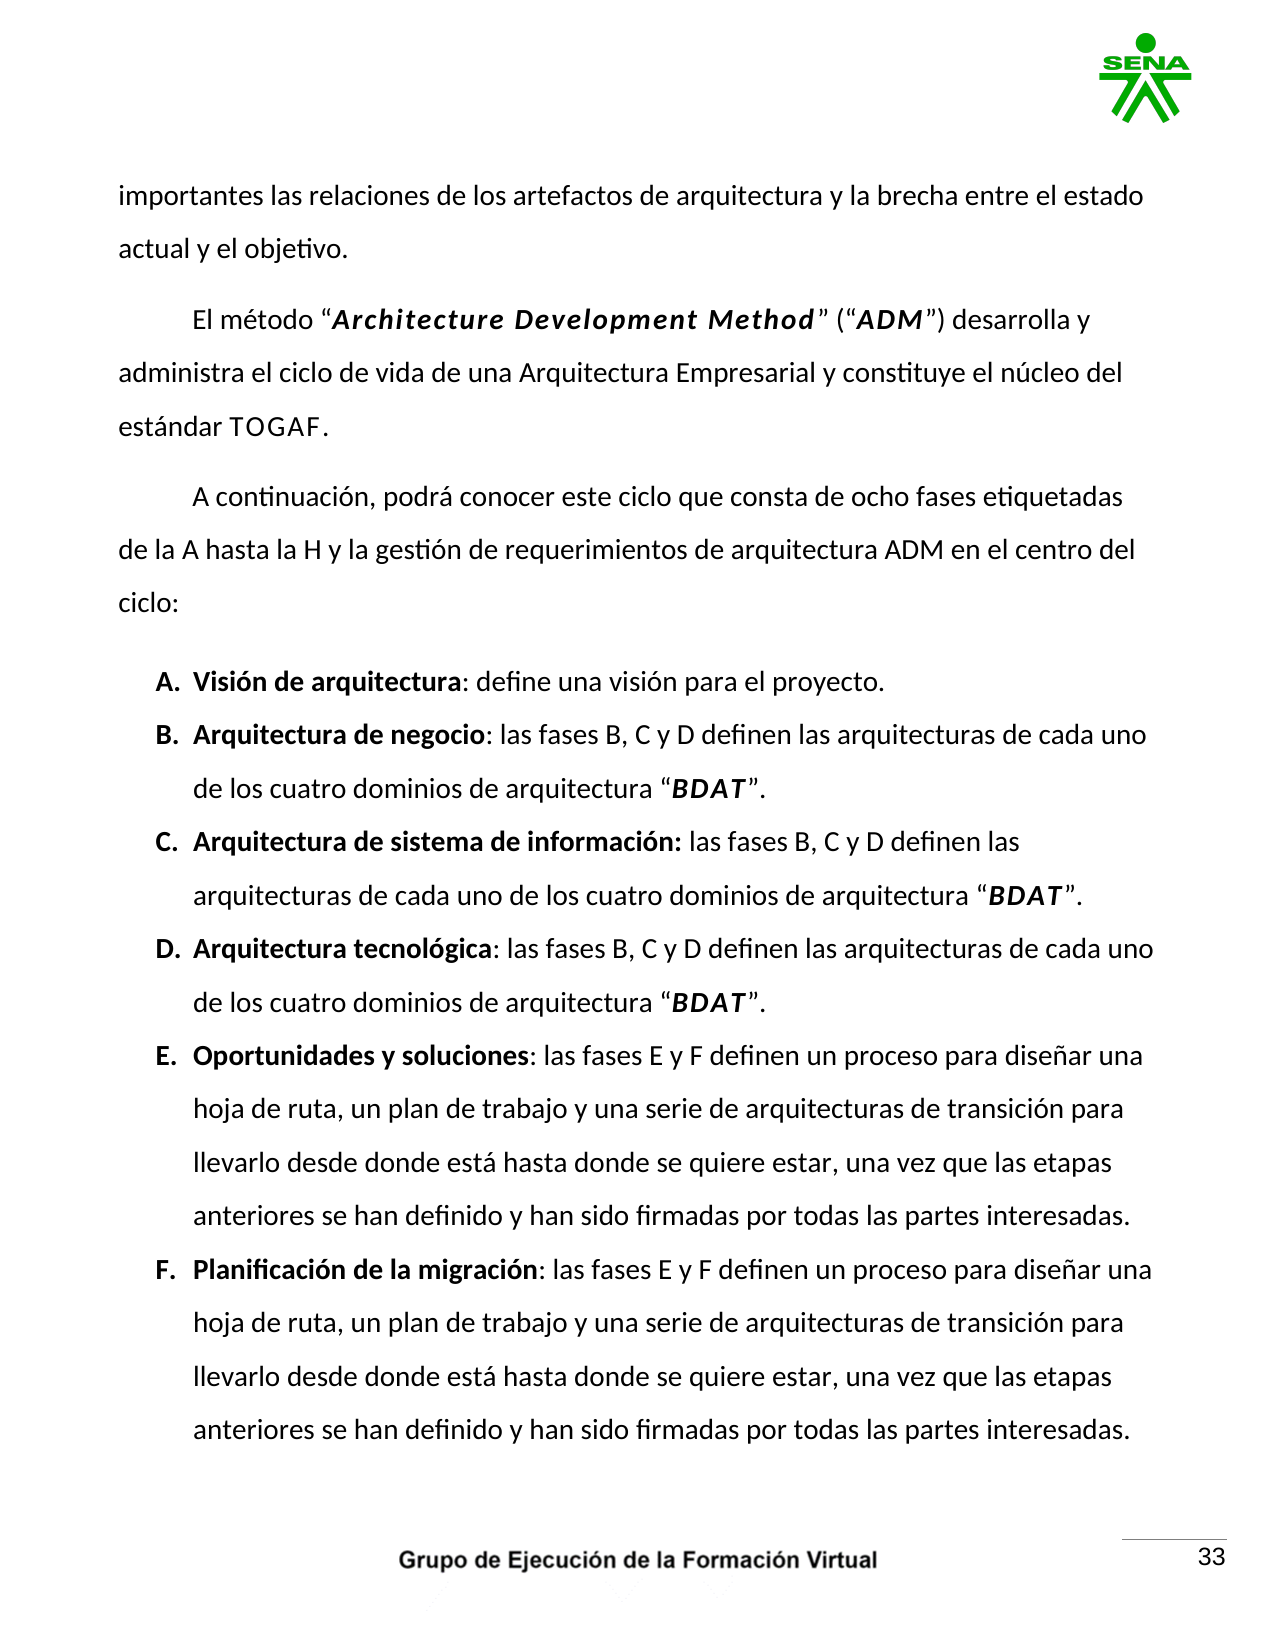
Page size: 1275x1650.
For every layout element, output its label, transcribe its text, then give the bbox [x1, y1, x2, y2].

list Visión de arquitectura: define una visión para el proyecto. [155, 663, 1157, 699]
picture [0, 1499, 1275, 1611]
list Oportunidades y soluciones: las fases E y F definen un proceso para diseñar una hoja de ruta, un plan de trabajo y una serie de arquitecturas de transición para llevarlo desde donde está hasta donde se quiere estar, una vez que las etapas anteriores se han definido y han sido firmadas por todas las partes interesadas. [155, 1037, 1157, 1233]
list Arquitectura tecnológica: las fases B, C y D definen las arquitecturas de cada uno de los cuatro dominios de arquitectura “BDAT”. [155, 930, 1157, 1019]
list Planificación de la migración: las fases E y F definen un proceso para diseñar una hoja de ruta, un plan de trabajo y una serie de arquitecturas de transición para llevarlo desde donde está hasta donde se quiere estar, una vez que las etapas anteriores se han definido y han sido firmadas por todas las partes interesadas. [155, 1251, 1157, 1447]
list Arquitectura de sistema de información: las fases B, C y D definen las arquitecturas de cada uno de los cuatro dominios de arquitectura “BDAT”. [155, 823, 1157, 912]
text A continuación, podrá conocer este ciclo que consta de ocho fases etiquetadas de la A hasta la H y la gestión de requerimientos de arquitectura ADM en el centro del ciclo: [118, 478, 1157, 620]
text El método “Architecture Development Method” (“ADM”) desarrolla y administra el ciclo de vida de una Arquitectura Empresarial y constituye el núcleo del estándar TOGAF. [118, 301, 1157, 443]
list Arquitectura de negocio: las fases B, C y D definen las arquitecturas de cada uno de los cuatro dominios de arquitectura “BDAT”. [155, 716, 1157, 806]
picture [1099, 33, 1192, 123]
